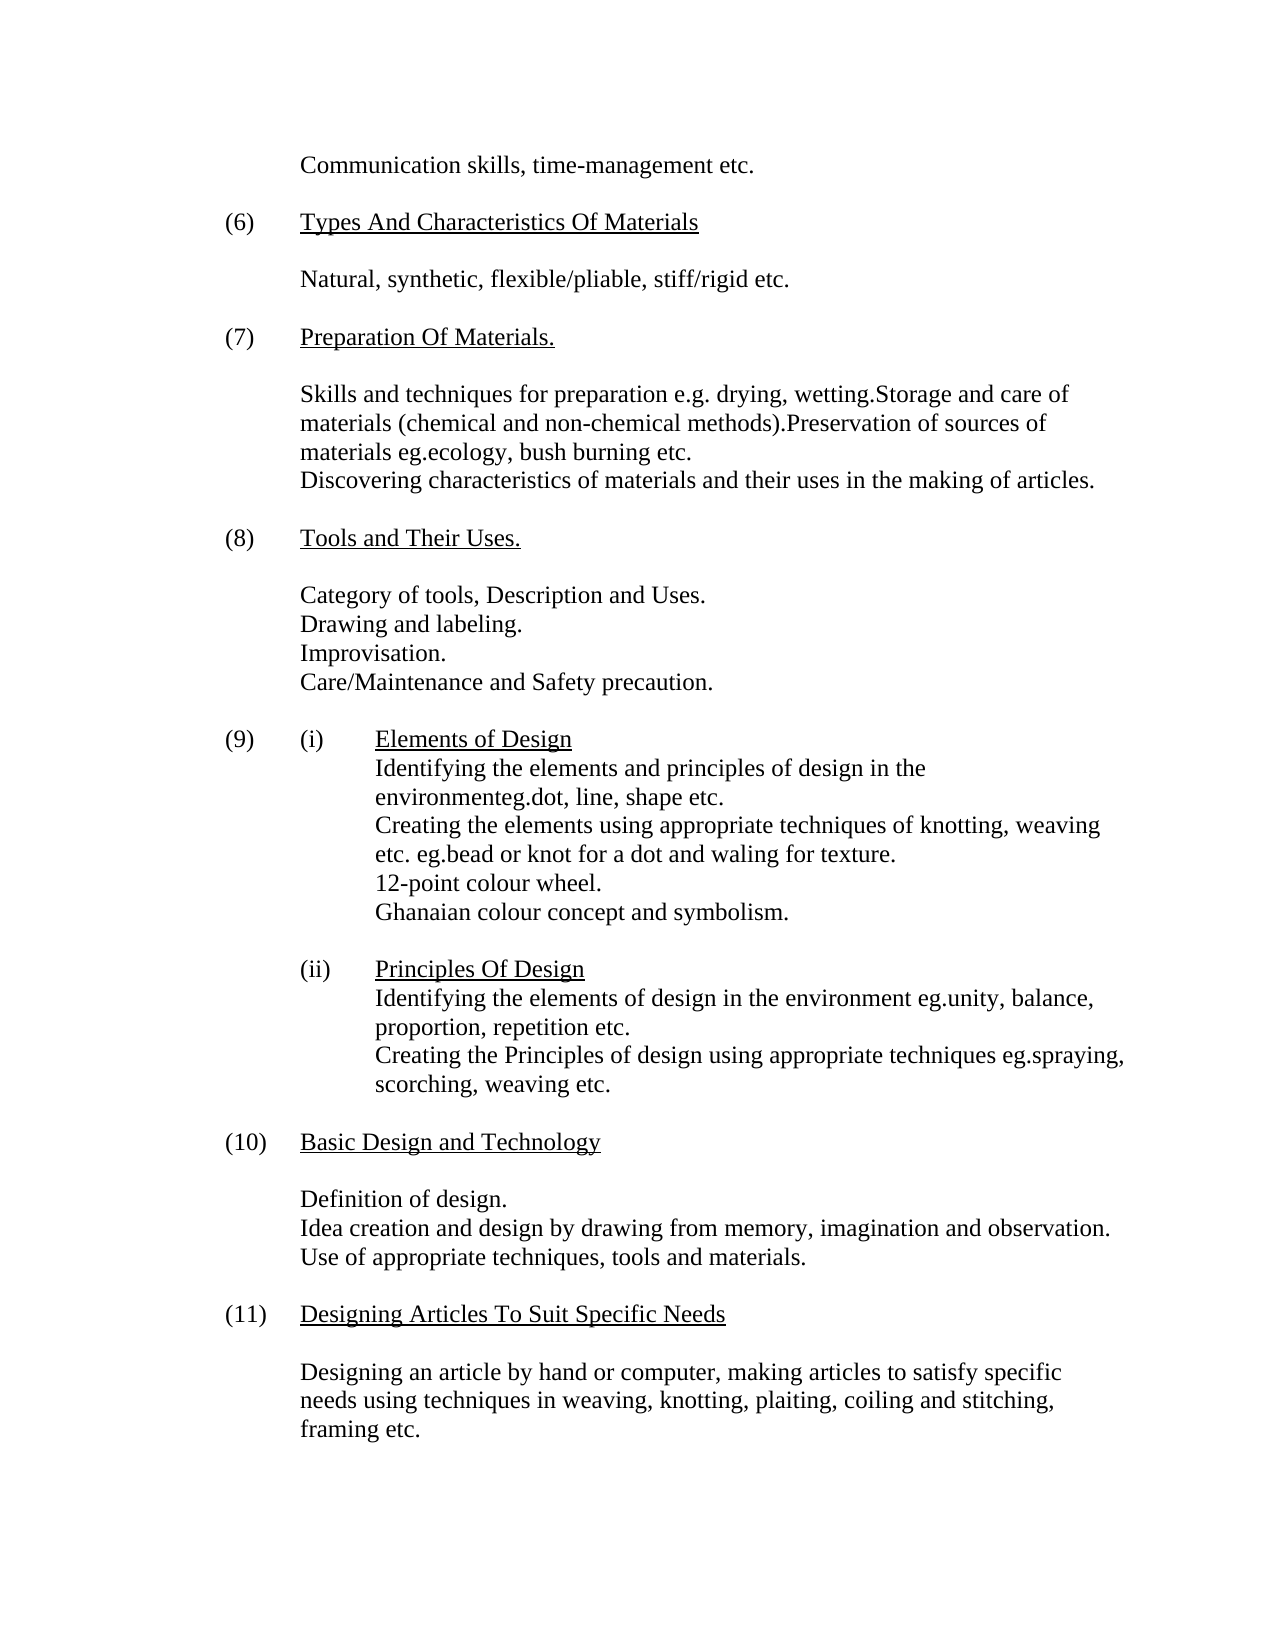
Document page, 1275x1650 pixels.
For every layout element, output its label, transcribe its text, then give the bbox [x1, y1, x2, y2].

text (8) Tools and Their Uses. [150, 523, 1125, 552]
text Drawing and labeling. [225, 609, 1125, 638]
text (7) Preparation Of Materials. [150, 322, 1125, 351]
text Designing an article by hand or computer, making articles to satisfy specific needs using techniques in weaving, knotting, plaiting, coiling and stitching, framing etc. [300, 1357, 1125, 1443]
text (11) Designing Articles To Suit Specific Needs [150, 1299, 1125, 1328]
text (6) Types And Characteristics Of Materials [150, 207, 1125, 236]
text (10) Basic Design and Technology [150, 1127, 1125, 1156]
text Communication skills, time-management etc. [300, 150, 1125, 179]
text Use of appropriate techniques, tools and materials. [225, 1242, 1125, 1271]
text Creating the Principles of design using appropriate techniques eg.spraying, scorching, weaving etc. [375, 1041, 1125, 1098]
text Natural, synthetic, flexible/pliable, stiff/rigid etc. [150, 264, 1125, 293]
text Ghanaian colour concept and symbolism. [150, 897, 1125, 926]
text 12-point colour wheel. [150, 868, 1125, 897]
text Identifying the elements and principles of design in the environmenteg.dot, line, shape etc. [375, 753, 1125, 811]
text Improvisation. [225, 638, 1125, 667]
text Skills and techniques for preparation e.g. drying, wetting.Storage and care of materials (chemical and non-chemical methods).Preservation of sources of materials eg.ecology, bush burning etc. [300, 379, 1125, 466]
text Category of tools, Description and Uses. [225, 581, 1125, 609]
text Care/Maintenance and Safety precaution. [225, 667, 1125, 696]
text Creating the elements using appropriate techniques of knotting, weaving etc. eg.bead or knot for a dot and waling for texture. [375, 811, 1125, 868]
text Definition of design. [300, 1184, 1125, 1213]
text (9) (i) Elements of Design [150, 724, 1125, 753]
text Identifying the elements of design in the environment eg.unity, balance, proportion, repetition etc. [375, 983, 1125, 1041]
text Idea creation and design by drawing from memory, imagination and observation. [300, 1213, 1125, 1242]
text Discovering characteristics of materials and their uses in the making of articles. [225, 466, 1125, 494]
text (ii) Principles Of Design [150, 954, 1125, 983]
